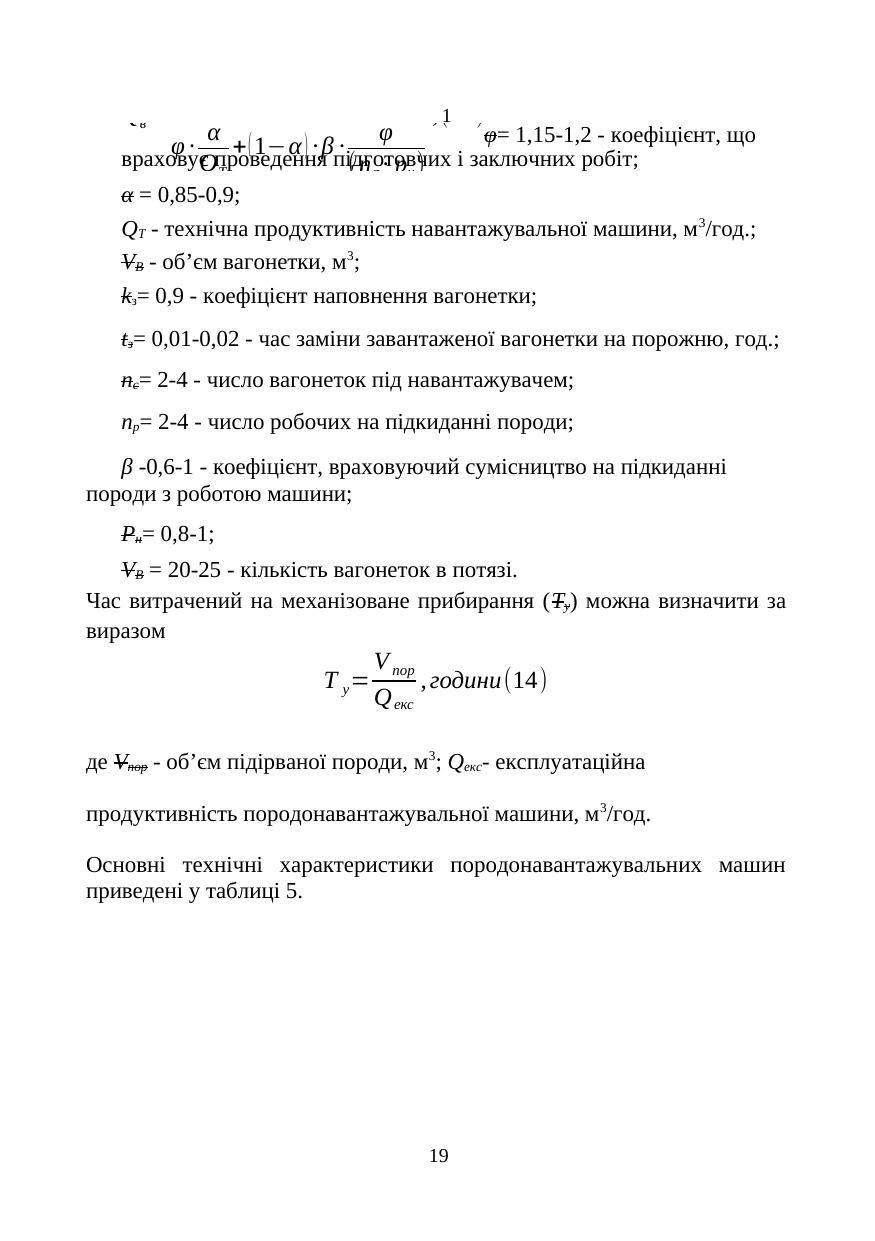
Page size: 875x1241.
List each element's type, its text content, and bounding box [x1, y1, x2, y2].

text VВ - об’єм вагонетки, м3; [86, 251, 786, 274]
text продуктивність породонавантажувальної машини, м3/год. [86, 800, 686, 826]
text β -0,6-1 - коефіцієнт, враховуючий сумісництво на підкиданні породи з роботою машини; [86, 452, 786, 507]
text φ= 1,15-1,2 - коефіцієнт, що враховує проведення підготовчих і заключних робіт; [121, 123, 786, 171]
text α = 0,85-0,9; [86, 184, 786, 207]
text kз= 0,9 - коефіцієнт наповнення вагонетки; [86, 285, 786, 308]
text np= 2-4 - число робочих на підкиданні породи; [86, 411, 786, 434]
text nc= 2-4 - число вагонеток під навантажувачем; [86, 369, 786, 392]
text Основні технічні характеристики породонавантажувальних машин приведені у таблиці 5. [86, 852, 786, 904]
text де Vпор - об’єм підірваної породи, м3; Qекс- експлуатаційна [86, 748, 686, 774]
text tз= 0,01-0,02 - час заміни завантаженої вагонетки на порожню, год.; [86, 323, 786, 352]
text Час витрачений на механізоване прибирання (Ty) можна визначити за виразом [86, 587, 786, 644]
text VВ = 20-25 - кількість вагонеток в потязі. [86, 556, 786, 582]
text QT - технічна продуктивність навантажувальної машини, м3/год.; [86, 218, 786, 241]
text Pн= 0,8-1; [86, 523, 786, 546]
